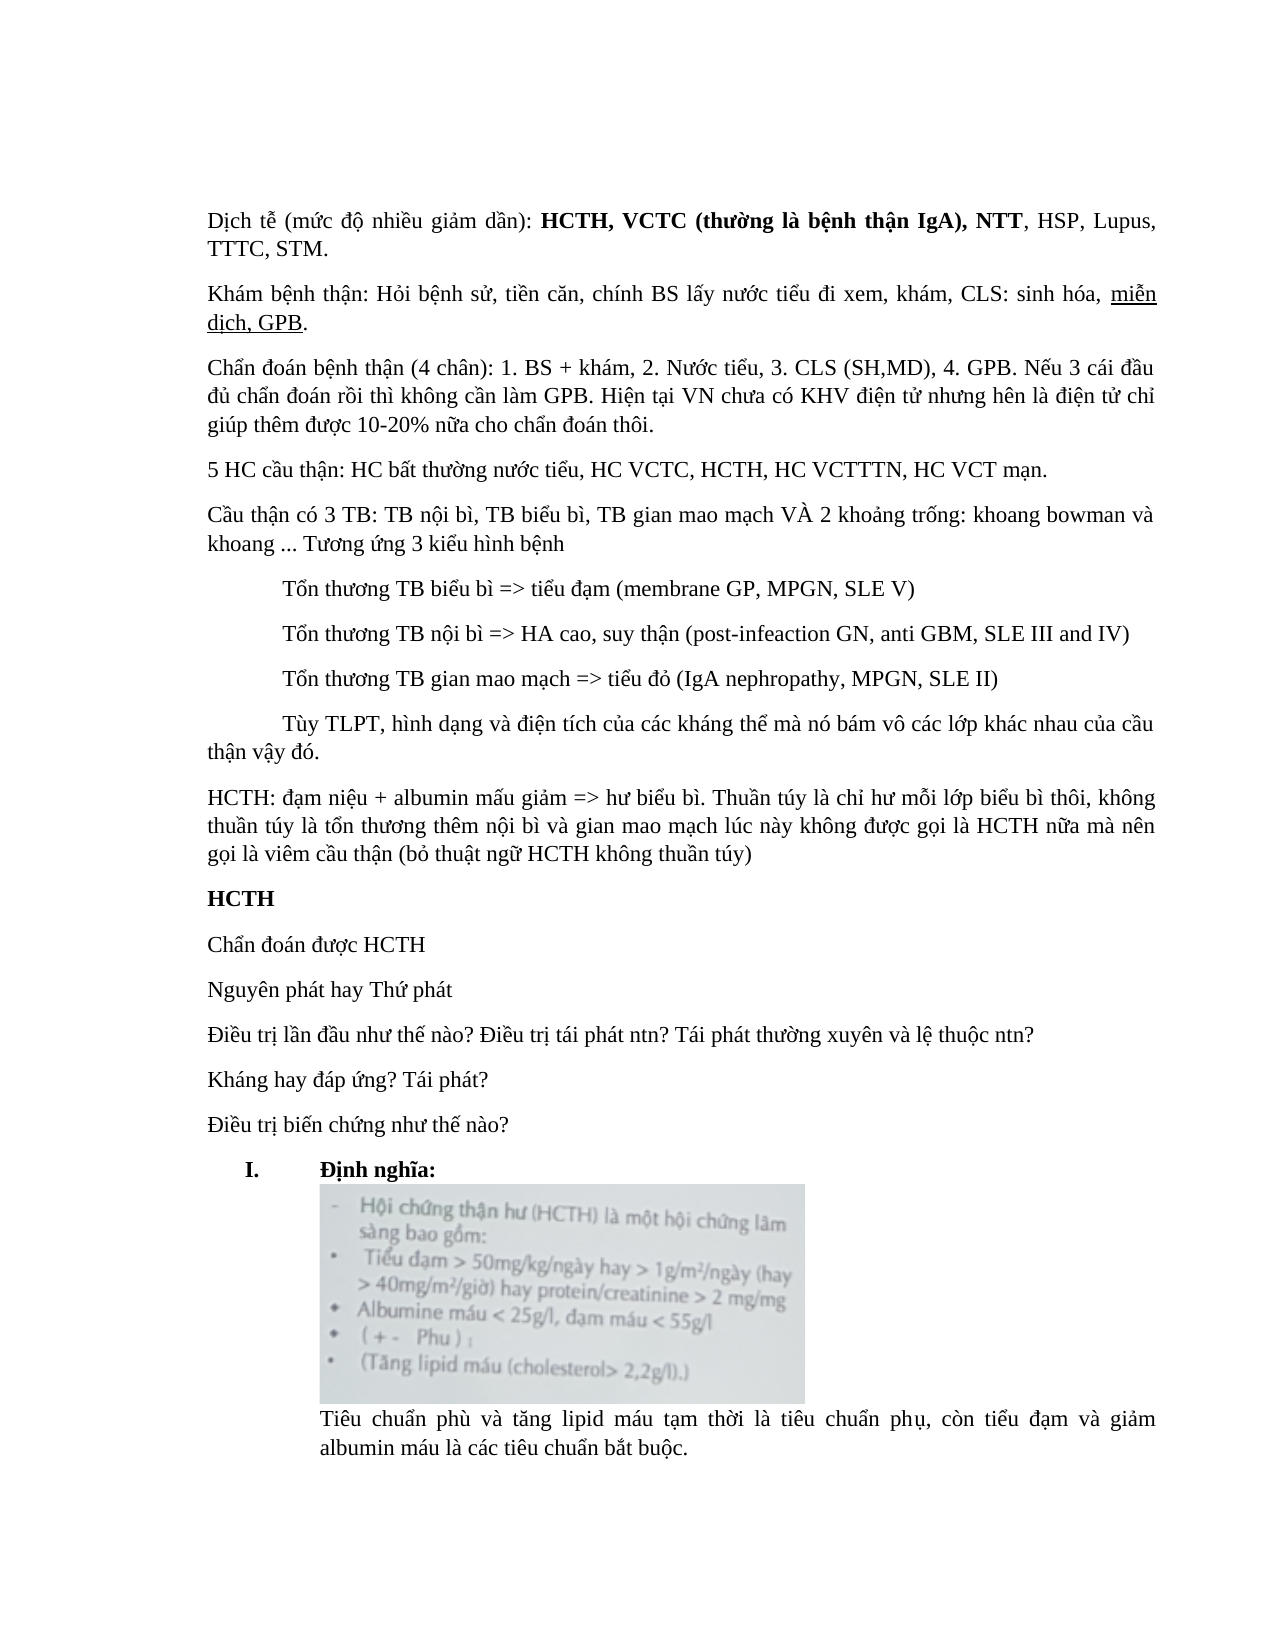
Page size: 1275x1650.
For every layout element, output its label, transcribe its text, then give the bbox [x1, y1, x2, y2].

text Khám bệnh thận: Hỏi bệnh sử, tiền căn, chính BS lấy nước tiểu đi xem, khám, CLS: sinh hóa, miễn dịch, GPB. [207, 281, 1156, 335]
text HCTH [207, 886, 1156, 912]
text Nguyên phát hay Thứ phát [207, 976, 1156, 1002]
list Tiêu chuẩn phù và tăng lipid máu tạm thời là tiêu chuẩn phụ, còn tiểu đạm và giảm albumin máu là các tiêu chuẩn bắt buộc. [319, 1406, 1156, 1460]
text Điều trị lần đầu như thế nào? Điều trị tái phát ntn? Tái phát thường xuyên và lệ thuộc ntn? [207, 1021, 1156, 1047]
text Tổn thương TB gian mao mạch => tiểu đỏ (IgA nephropathy, MPGN, SLE II) [207, 665, 1156, 691]
text Tổn thương TB nội bì => HA cao, suy thận (post-infeaction GN, anti GBM, SLE III and IV) [207, 620, 1156, 646]
text Điều trị biến chứng như thế nào? [207, 1111, 1156, 1137]
text Tùy TLPT, hình dạng và điện tích của các kháng thể mà nó bám vô các lớp khác nhau của cầu thận vậy đó. [207, 710, 1156, 765]
text HCTH: đạm niệu + albumin mấu giảm => hư biểu bì. Thuần túy là chỉ hư mỗi lớp biểu bì thôi, không thuần túy là tổn thương thêm nội bì và gian mao mạch lúc này không được gọi là HCTH nữa mà nên gọi là viêm cầu thận (bỏ thuật ngữ HCTH không thuần túy) [207, 783, 1156, 867]
text Chẩn đoán được HCTH [207, 931, 1156, 957]
text Cầu thận có 3 TB: TB nội bì, TB biểu bì, TB gian mao mạch VÀ 2 khoảng trống: khoang bowman và khoang ... Tương ứng 3 kiểu hình bệnh [207, 501, 1156, 556]
text 5 HC cầu thận: HC bất thường nước tiểu, HC VCTC, HCTH, HC VCTTTN, HC VCT mạn. [207, 456, 1156, 482]
list Định nghĩa: [244, 1156, 1156, 1182]
text Chẩn đoán bệnh thận (4 chân): 1. BS + khám, 2. Nước tiểu, 3. CLS (SH,MD), 4. GPB. Nếu 3 cái đầu đủ chẩn đoán rồi thì không cần làm GPB. Hiện tại VN chưa có KHV điện tử nhưng hên là điện tử chỉ giúp thêm được 10-20% nữa cho chẩn đoán thôi. [207, 354, 1156, 437]
text Dịch tễ (mức độ nhiều giảm dần): HCTH, VCTC (thường là bệnh thận IgA), NTT, HSP, Lupus, TTTC, STM. [207, 207, 1156, 262]
text Tổn thương TB biểu bì => tiểu đạm (membrane GP, MPGN, SLE V) [207, 575, 1156, 601]
picture [319, 1184, 806, 1404]
text Kháng hay đáp ứng? Tái phát? [207, 1066, 1156, 1092]
